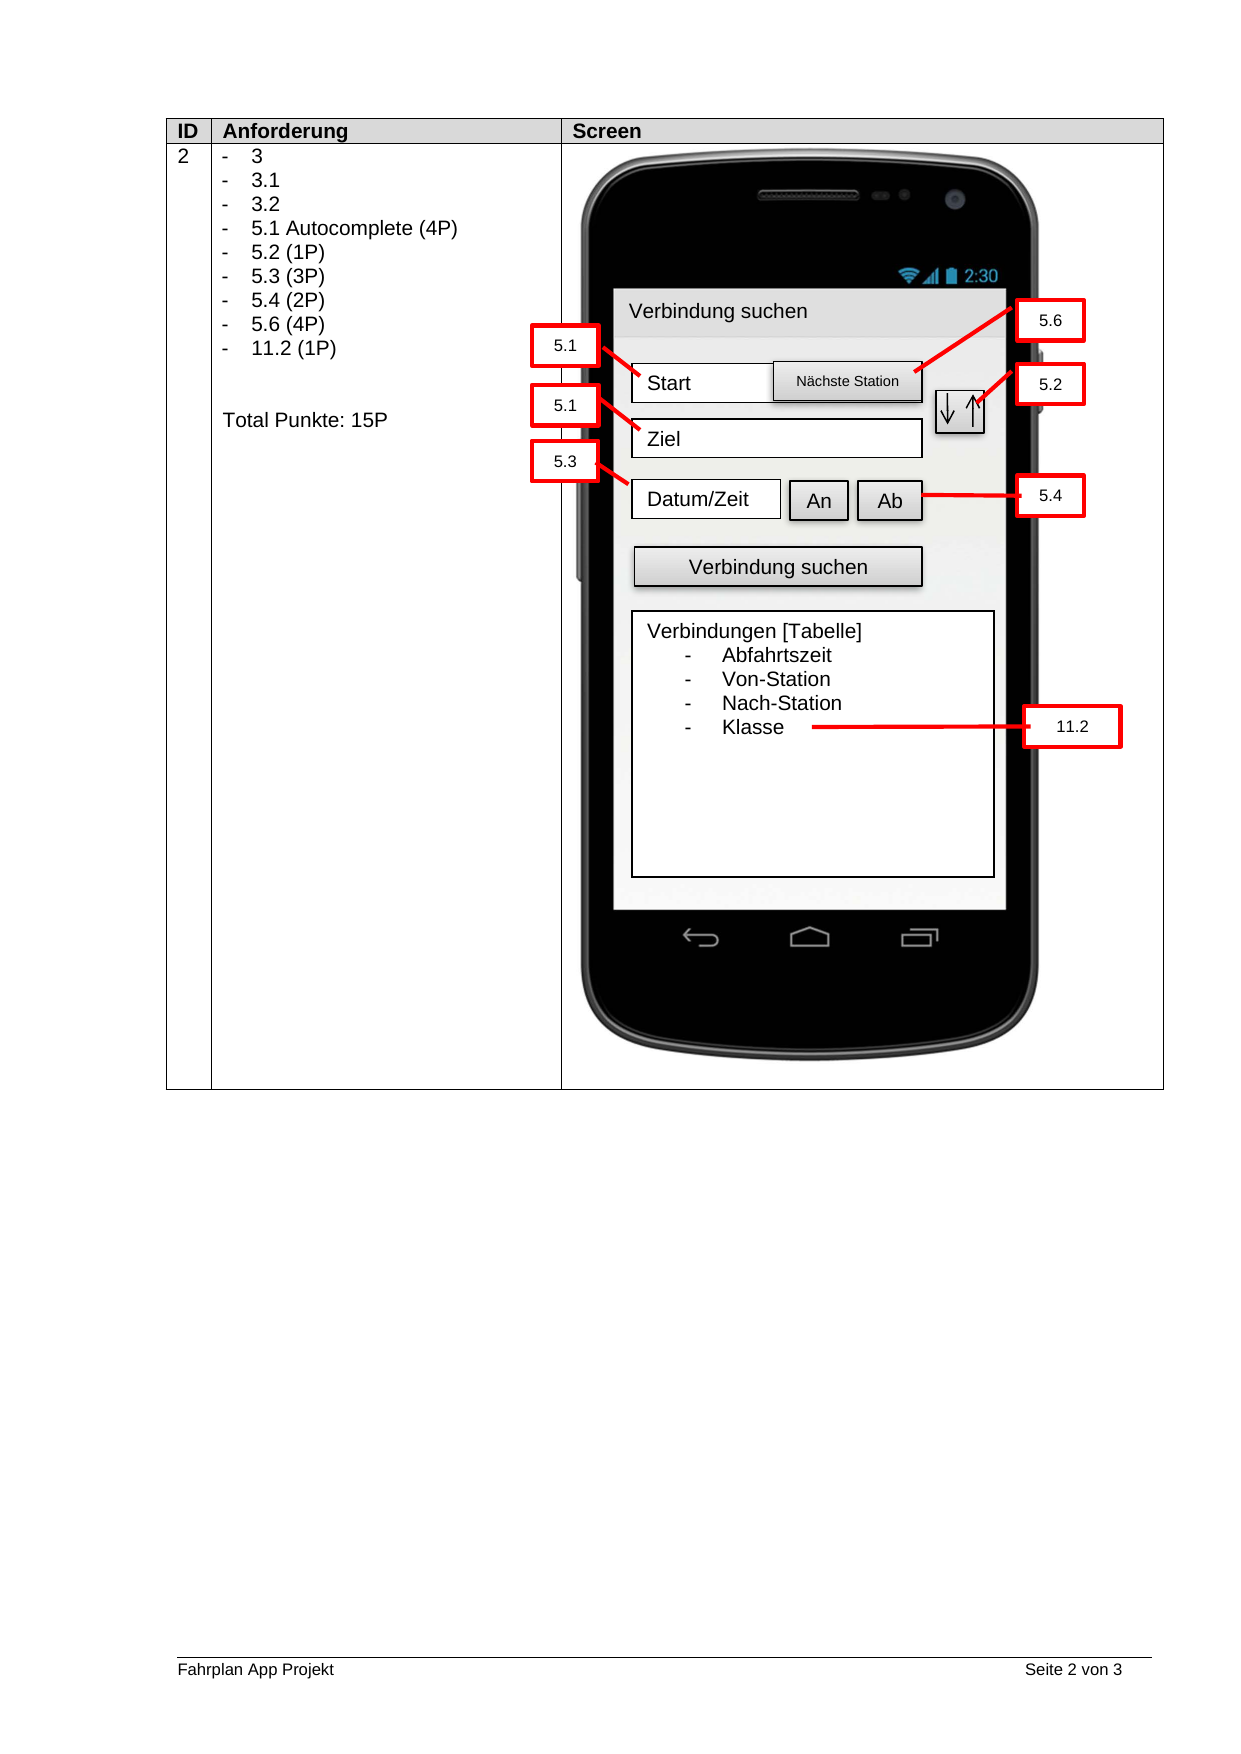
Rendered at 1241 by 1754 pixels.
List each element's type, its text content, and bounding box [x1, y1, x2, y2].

picture [572, 144, 1046, 1065]
table_cell [562, 144, 1163, 1089]
table_cell 3 3.1 3.2 5.1 Autocomplete (4P) 5.2 (1P) 5.3 (3P) 5.4 (2P) 5.6 (4P) 11.2 (1P) Total Punkte: 15P [212, 144, 561, 1089]
table_header ID [167, 119, 211, 143]
table_header Screen [562, 119, 1163, 143]
table_header Anforderung [212, 119, 561, 143]
table_cell 2 [167, 144, 211, 1089]
